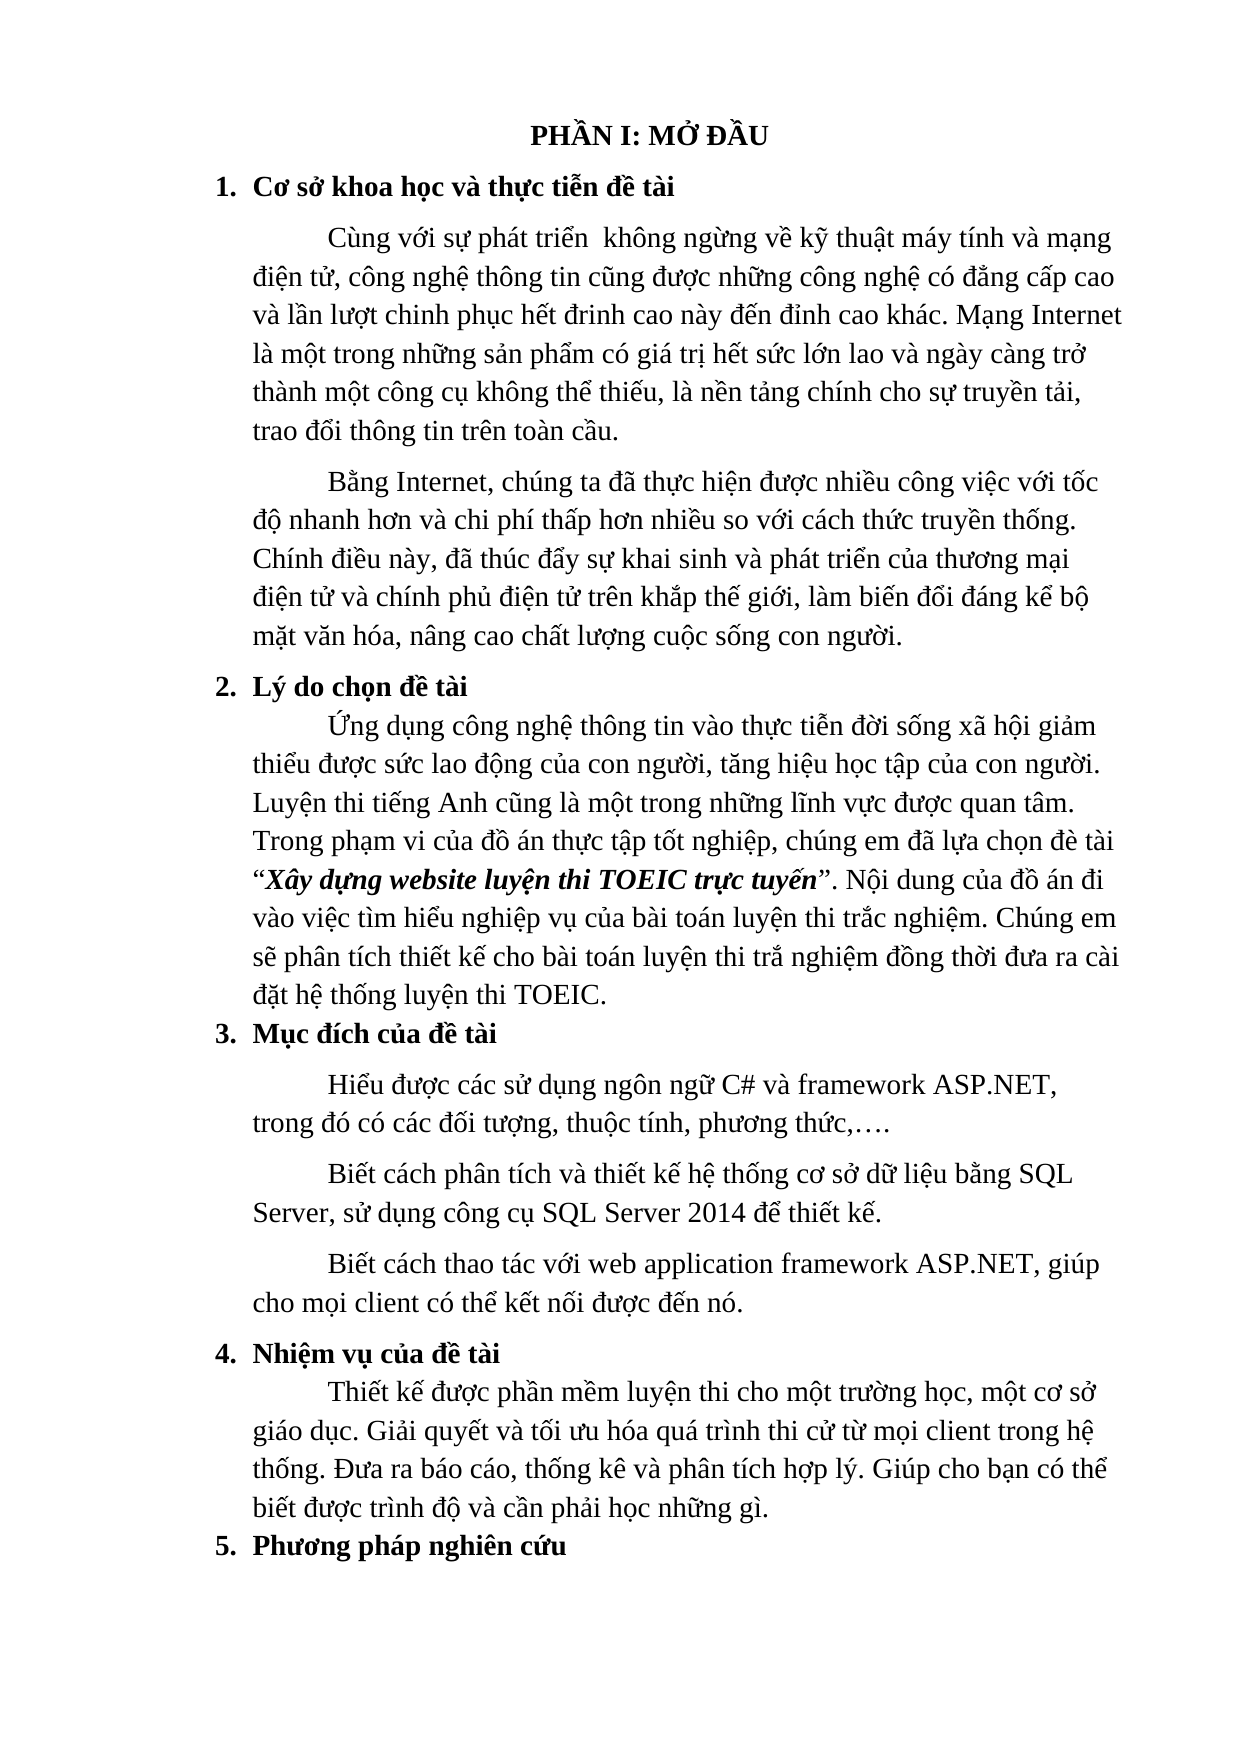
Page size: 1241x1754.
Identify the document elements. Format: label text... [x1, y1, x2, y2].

list Lý do chọn đề tài [215, 669, 1122, 703]
text Biết cách thao tác với web application framework ASP.NET, giúp cho mọi client có thể kết nối được đến nó. [252, 1246, 1122, 1318]
list Nhiệm vụ của đề tài [215, 1336, 1122, 1369]
list Ứng dụng công nghệ thông tin vào thực tiễn đời sống xã hội giảm thiểu được sức lao động của con người, tăng hiệu học tập của con người. Luyện thi tiếng Anh cũng là một trong những lĩnh vực được quan tâm. Trong phạm vi của đồ án thực tập tốt nghiệp, chúng em đã lựa chọn đè tài “Xây dựng website luyện thi TOEIC trực tuyến”. Nội dung của đồ án đi vào việc tìm hiểu nghiệp vụ của bài toán luyện thi trắc nghiệm. Chúng em sẽ phân tích thiết kế cho bài toán luyện thi trắ nghiệm đồng thời đưa ra cài đặt hệ thống luyện thi TOEIC. [252, 708, 1122, 1011]
text Cùng với sự phát triển không ngừng về kỹ thuật máy tính và mạng điện tử, công nghệ thông tin cũng được những công nghệ có đẳng cấp cao và lần lượt chinh phục hết đrinh cao này đến đỉnh cao khác. Mạng Internet là một trong những sản phẩm có giá trị hết sức lớn lao và ngày càng trở thành một công cụ không thể thiếu, là nền tảng chính cho sự truyền tải, trao đổi thông tin trên toàn cầu. [252, 220, 1122, 446]
list Mục đích của đề tài [215, 1016, 1122, 1049]
list Thiết kế được phần mềm luyện thi cho một trường học, một cơ sở giáo dục. Giải quyết và tối ưu hóa quá trình thi cử từ mọi client trong hệ thống. Đưa ra báo cáo, thống kê và phân tích hợp lý. Giúp cho bạn có thể biết được trình độ và cần phải học những gì. [252, 1374, 1122, 1523]
text Bằng Internet, chúng ta đã thực hiện được nhiều công việc với tốc độ nhanh hơn và chi phí thấp hơn nhiều so với cách thức truyền thống. Chính điều này, đã thúc đẩy sự khai sinh và phát triển của thương mại điện tử và chính phủ điện tử trên khắp thế giới, làm biến đổi đáng kể bộ mặt văn hóa, nâng cao chất lượng cuộc sống con người. [252, 464, 1122, 652]
text Biết cách phân tích và thiết kế hệ thống cơ sở dữ liệu bằng SQL Server, sử dụng công cụ SQL Server 2014 để thiết kế. [252, 1157, 1122, 1229]
text PHẦN I: MỞ ĐẦU [177, 118, 1122, 152]
list Cơ sở khoa học và thực tiễn đề tài [215, 169, 1122, 203]
list Phương pháp nghiên cứu [215, 1528, 1122, 1562]
text Hiểu được các sử dụng ngôn ngữ C# và framework ASP.NET, trong đó có các đối tượng, thuộc tính, phương thức,…. [252, 1067, 1122, 1139]
